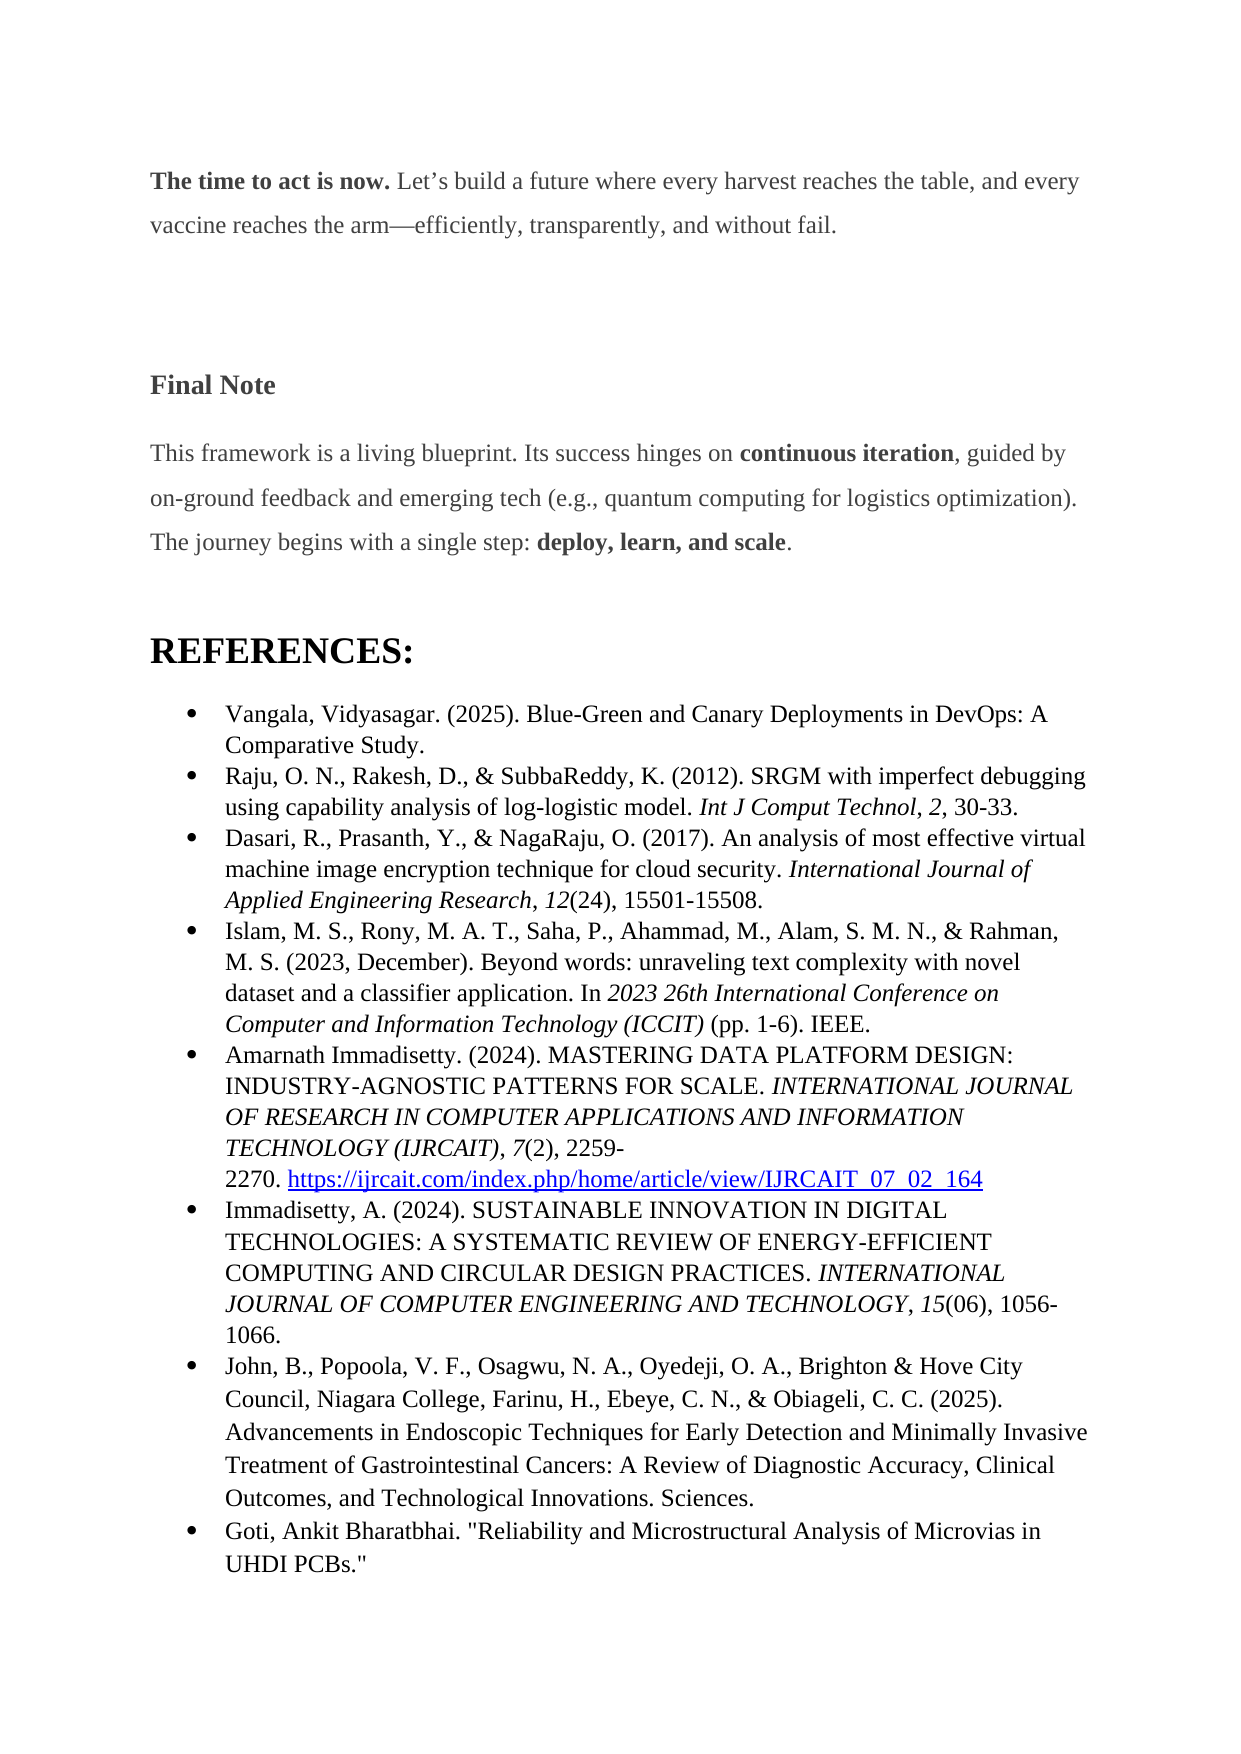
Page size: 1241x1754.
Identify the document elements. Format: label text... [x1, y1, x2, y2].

list Dasari, R., Prasanth, Y., & NagaRaju, O. (2017). An analysis of most effective virtual machine image encryption technique for cloud security. International Journal of Applied Engineering Research, 12(24), 15501-15508. [187, 823, 1090, 914]
list Goti, Ankit Bharatbhai. "Reliability and Microstructural Analysis of Microvias in UHDI PCBs." [187, 1516, 1090, 1578]
text This framework is a living blueprint. Its success hinges on continuous iteration, guided by on-ground feedback and emerging tech (e.g., quantum computing for logistics optimization). The journey begins with a single step: deploy, learn, and scale. [150, 422, 1090, 556]
text REFERENCES: [150, 628, 1090, 672]
list Islam, M. S., Rony, M. A. T., Saha, P., Ahammad, M., Alam, S. M. N., & Rahman, M. S. (2023, December). Beyond words: unraveling text complexity with novel dataset and a classifier application. In 2023 26th International Conference on Computer and Information Technology (ICCIT) (pp. 1-6). IEEE. [187, 916, 1090, 1038]
text Final Note [150, 368, 1090, 401]
list Amarnath Immadisetty. (2024). MASTERING DATA PLATFORM DESIGN: INDUSTRY-AGNOSTIC PATTERNS FOR SCALE. INTERNATIONAL JOURNAL OF RESEARCH IN COMPUTER APPLICATIONS AND INFORMATION TECHNOLOGY (IJRCAIT), 7(2), 2259-2270. https://ijrcait.com/index.php/home/article/view/IJRCAIT_07_02_164 [187, 1040, 1090, 1193]
list Raju, O. N., Rakesh, D., & SubbaReddy, K. (2012). SRGM with imperfect debugging using capability analysis of log-logistic model. Int J Comput Technol, 2, 30-33. [187, 761, 1090, 821]
list Vangala, Vidyasagar. (2025). Blue-Green and Canary Deployments in DevOps: A Comparative Study. [187, 699, 1090, 759]
list John, B., Popoola, V. F., Osagwu, N. A., Oyedeji, O. A., Brighton & Hove City Council, Niagara College, Farinu, H., Ebeye, C. N., & Obiageli, C. C. (2025). Advancements in Endoscopic Techniques for Early Detection and Minimally Invasive Treatment of Gastrointestinal Cancers: A Review of Diagnostic Accuracy, Clinical Outcomes, and Technological Innovations. Sciences. [187, 1351, 1090, 1512]
text The time to act is now. Let’s build a future where every harvest reaches the table, and every vaccine reaches the arm—efficiently, transparently, and without fail. [150, 150, 1090, 239]
list Immadisetty, A. (2024). SUSTAINABLE INNOVATION IN DIGITAL TECHNOLOGIES: A SYSTEMATIC REVIEW OF ENERGY-EFFICIENT COMPUTING AND CIRCULAR DESIGN PRACTICES. INTERNATIONAL JOURNAL OF COMPUTER ENGINEERING AND TECHNOLOGY, 15(06), 1056-1066. [187, 1196, 1090, 1348]
